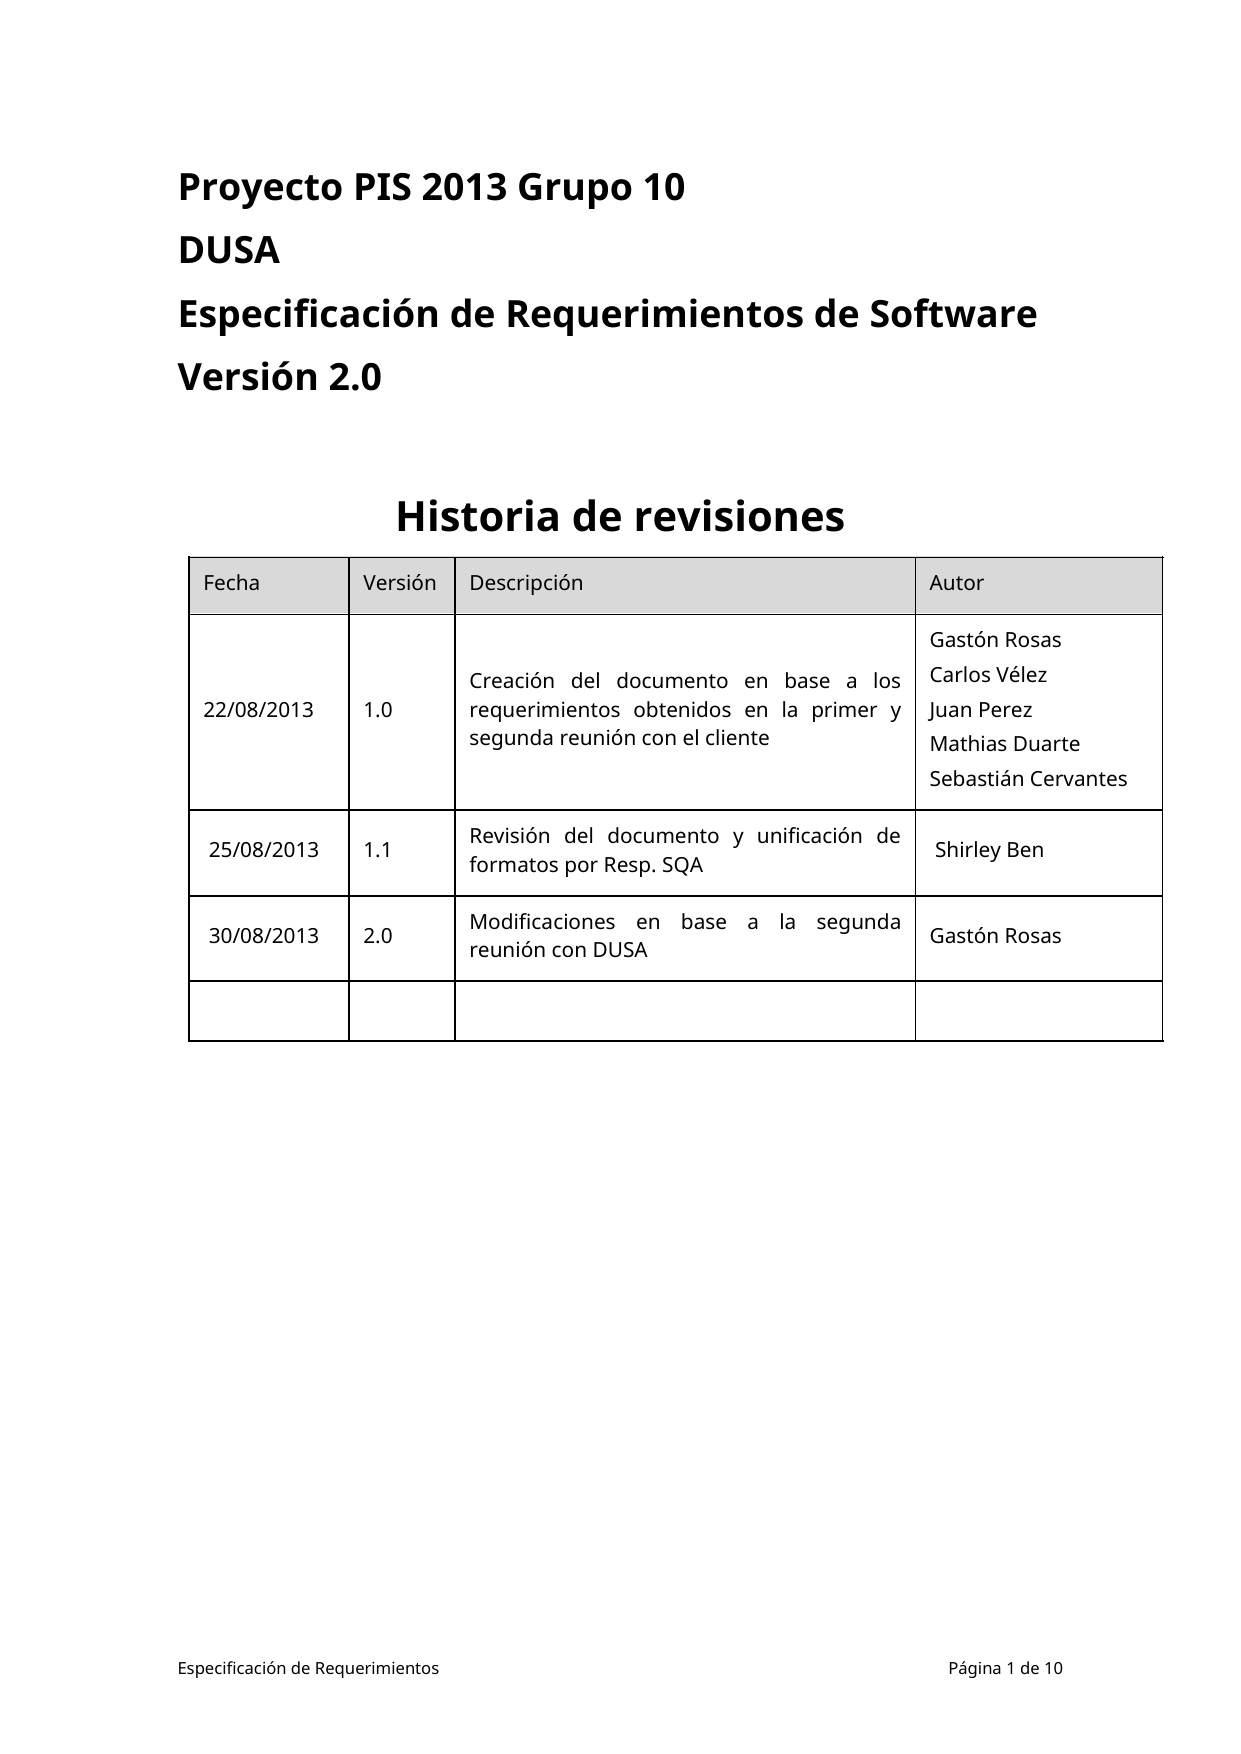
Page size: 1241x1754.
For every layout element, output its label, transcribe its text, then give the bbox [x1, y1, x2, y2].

table_cell 25/08/2013 [190, 811, 348, 895]
table_cell Gastón Rosas Carlos Vélez Juan Perez Mathias Duarte Sebastián Cervantes [916, 615, 1162, 809]
table_cell 1.0 [350, 615, 454, 809]
table_header Versión [350, 558, 454, 613]
text DUSA [177, 224, 1063, 275]
table_cell Shirley Ben [916, 811, 1162, 895]
table_cell Creación del documento en base a los requerimientos obtenidos en la primer y segunda reunión con el cliente [456, 615, 915, 809]
text Especificación de Requerimientos de Software [177, 287, 1063, 338]
table_header Autor [916, 558, 1162, 613]
text Versión 2.0 [177, 351, 1063, 402]
table_cell 2.0 [350, 897, 454, 980]
table_cell 1.1 [350, 811, 454, 895]
table_cell Modificaciones en base a la segunda reunión con DUSA [456, 897, 915, 980]
text Historia de revisiones [177, 487, 1063, 544]
table_cell Revisión del documento y unificación de formatos por Resp. SQA [456, 811, 915, 895]
table_header Descripción [456, 558, 915, 613]
text Proyecto PIS 2013 Grupo 10 [177, 160, 1063, 211]
table_cell [916, 982, 1162, 1040]
table_cell 22/08/2013 [190, 615, 348, 809]
table_cell [350, 982, 454, 1040]
table_cell 30/08/2013 [190, 897, 348, 980]
table_cell [190, 982, 348, 1040]
table_header Fecha [190, 558, 348, 613]
table_cell [456, 982, 915, 1040]
table_cell Gastón Rosas [916, 897, 1162, 980]
